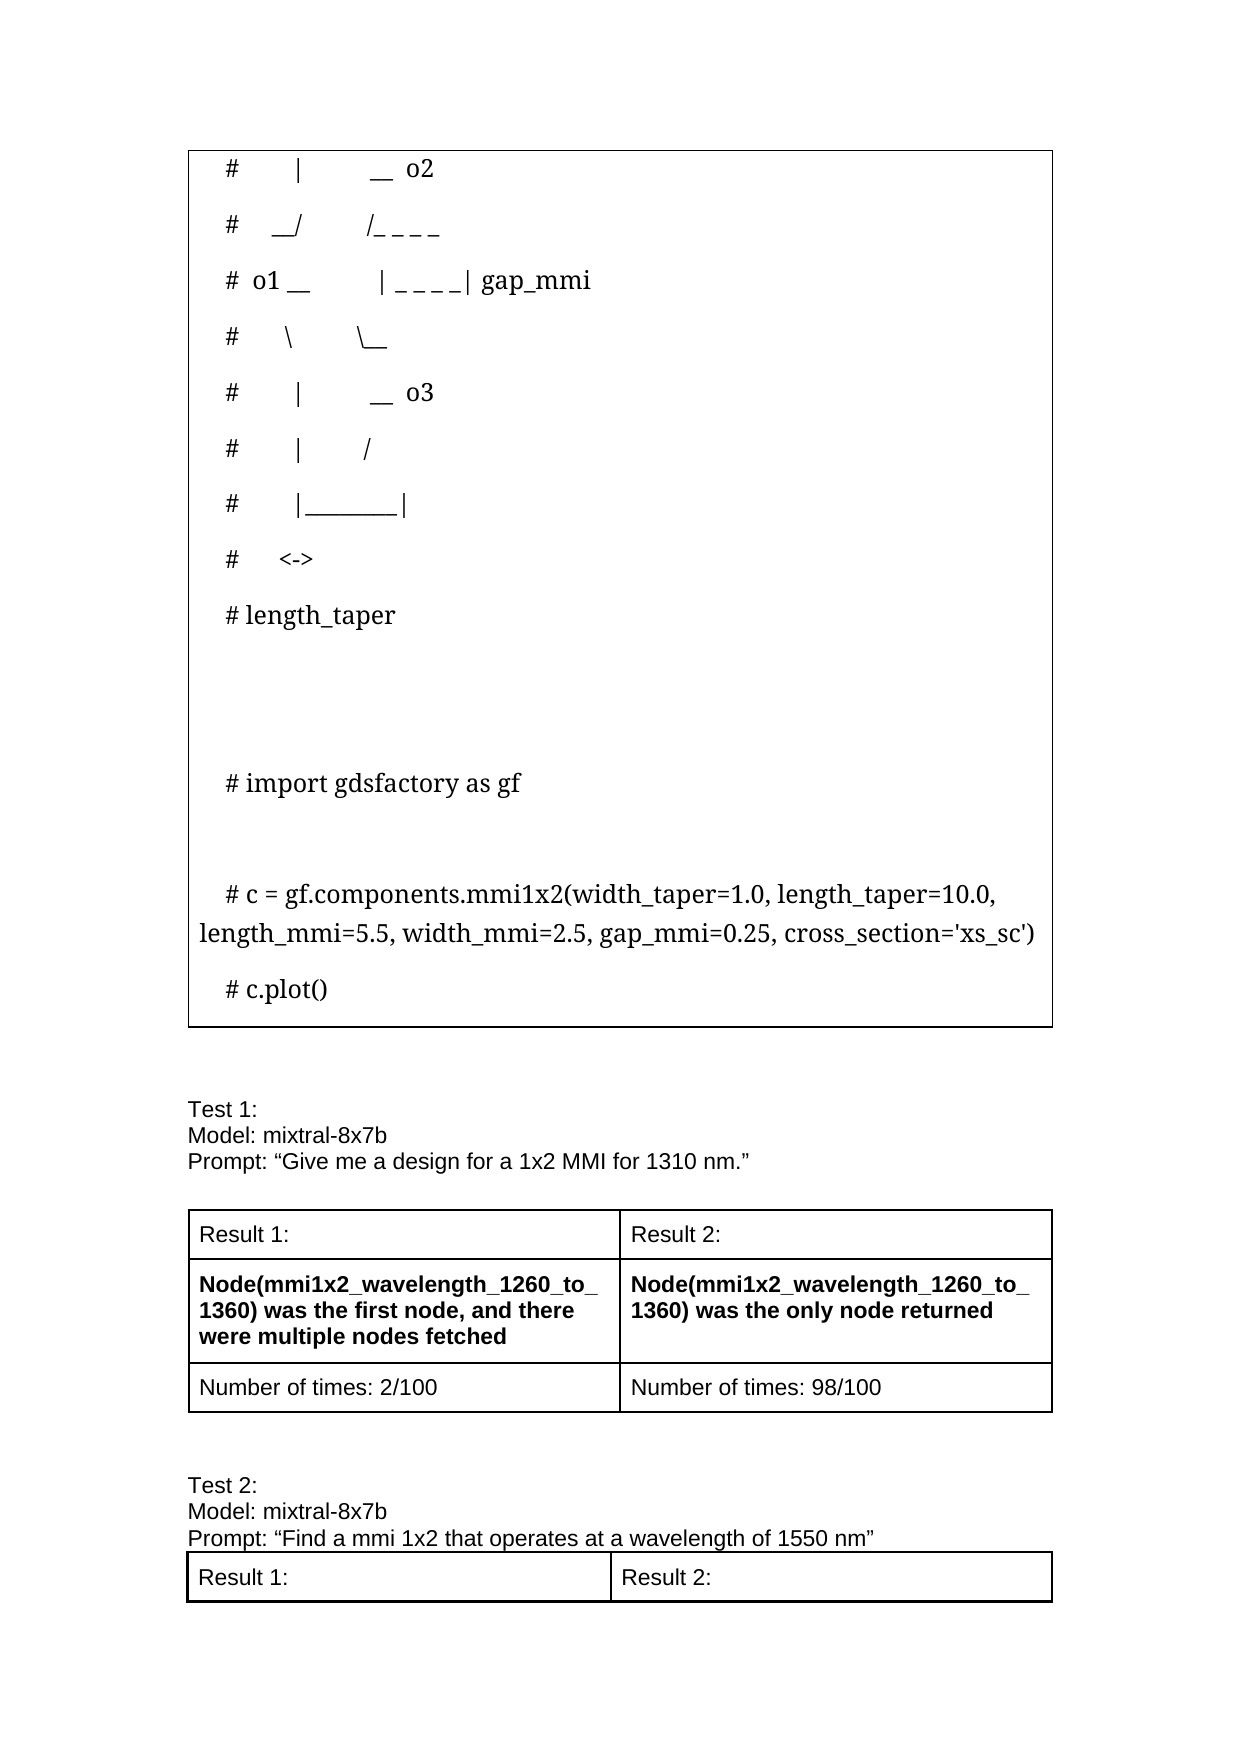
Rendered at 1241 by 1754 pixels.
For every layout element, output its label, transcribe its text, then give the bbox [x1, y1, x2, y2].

table_header Result 1: [189, 1553, 610, 1600]
table_header Result 2: [612, 1553, 1051, 1600]
table_header Result 1: [190, 1211, 619, 1258]
text Prompt: “Give me a design for a 1x2 MMI for 1310 nm.” [187, 1148, 1053, 1175]
text Model: mixtral-8x7b [187, 1122, 1053, 1148]
table_cell Node(mmi1x2_wavelength_1260_to_1360) was the first node, and there were multiple nodes fetched [190, 1260, 619, 1362]
table_cell Node(mmi1x2_wavelength_1260_to_1360) was the only node returned [621, 1260, 1051, 1362]
text Test 2: [187, 1472, 1053, 1498]
table_cell Number of times: 98/100 [621, 1364, 1051, 1411]
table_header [189, 151, 1052, 1026]
text Test 1: [187, 1096, 1053, 1122]
table_header Result 2: [621, 1211, 1051, 1258]
text Prompt: “Find a mmi 1x2 that operates at a wavelength of 1550 nm” [187, 1525, 1053, 1551]
table_cell Number of times: 2/100 [190, 1364, 619, 1411]
text Model: mixtral-8x7b [187, 1498, 1053, 1525]
